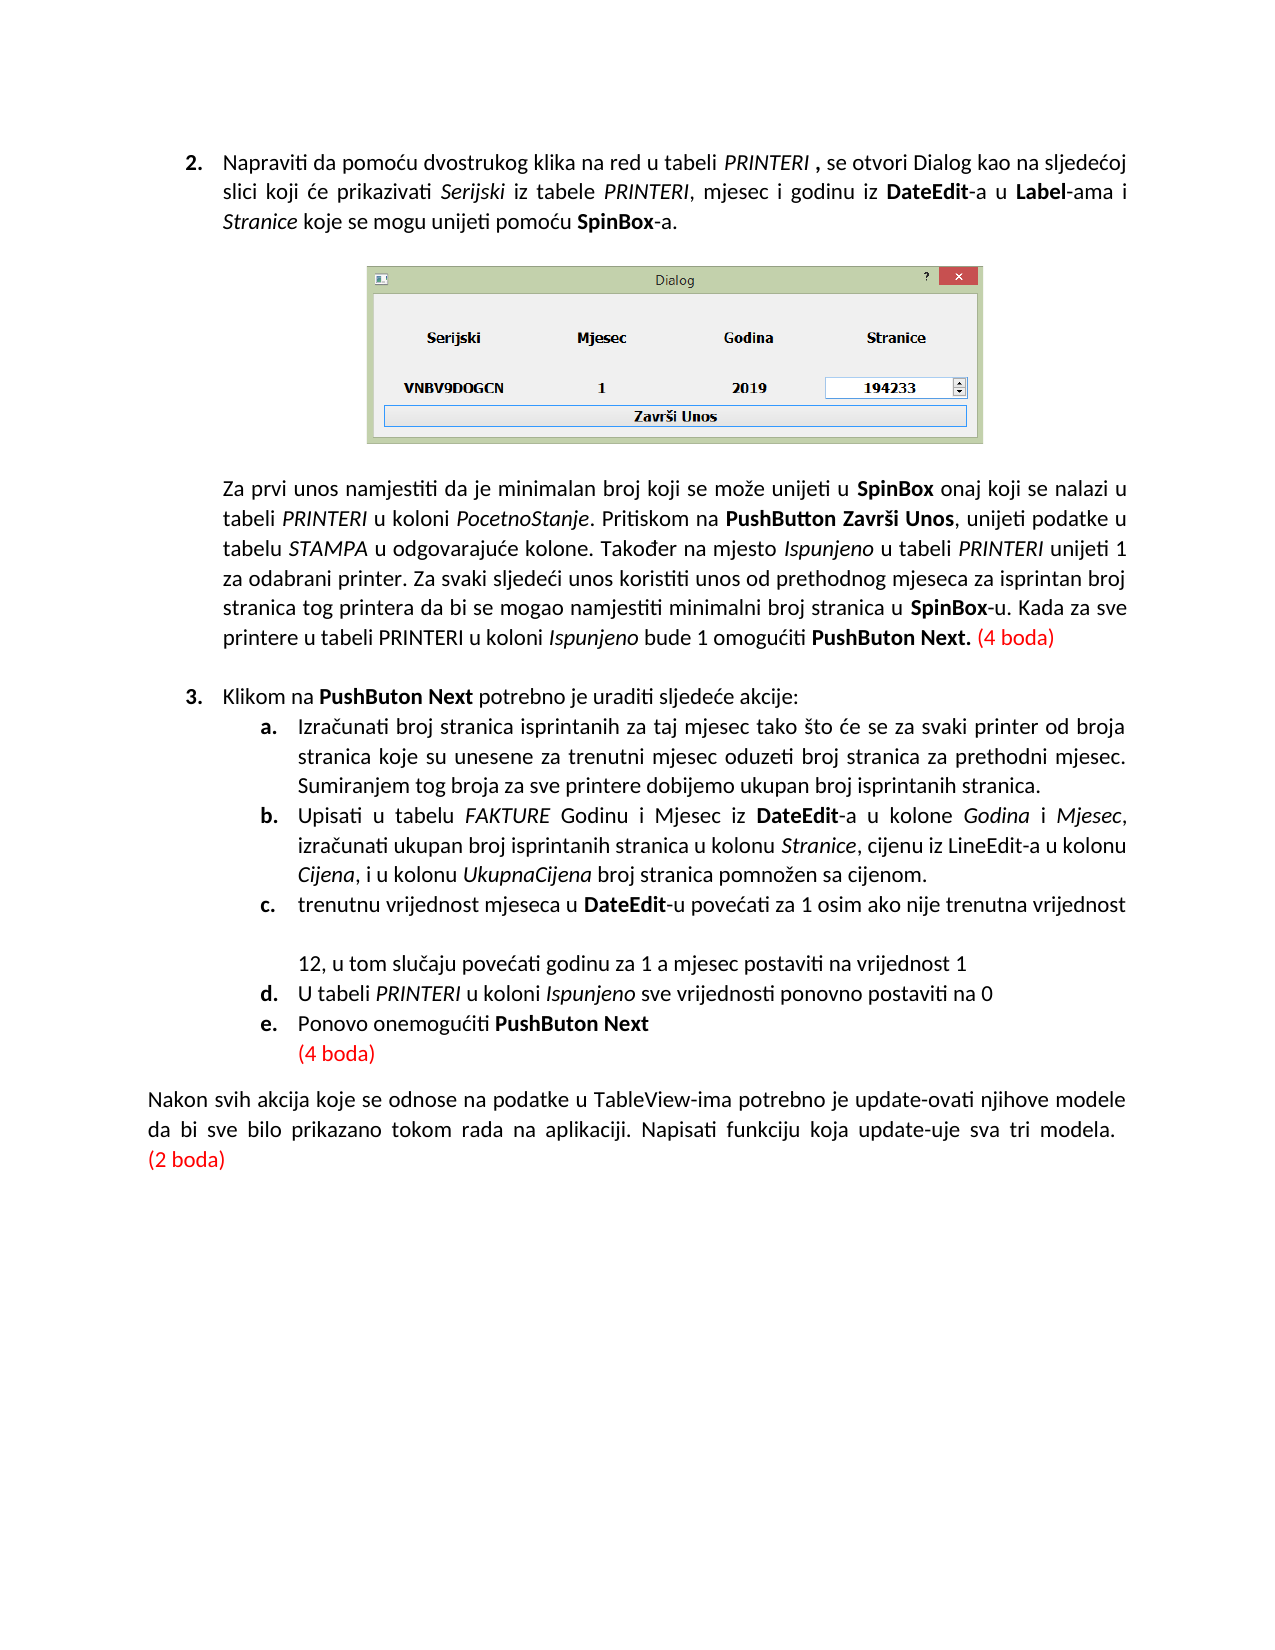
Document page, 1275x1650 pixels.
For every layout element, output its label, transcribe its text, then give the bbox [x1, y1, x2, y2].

list Napraviti da pomoću dvostrukog klika na red u tabeli PRINTERI , se otvori Dialog kao na sljedećoj slici koji će prikazivati Serijski iz tabele PRINTERI, mjesec i godinu iz DateEdit-a u Label-ama i Stranice koje se mogu unijeti pomoću SpinBox-a. [185, 148, 1127, 235]
text Nakon svih akcija koje se odnose na podatke u TableView-ima potrebno je update-ovati njihove modele da bi sve bilo prikazano tokom rada na aplikaciji. Napisati funkciju koja update-uje sva tri modela. (2 boda) [148, 1085, 1127, 1173]
list Ponovo onemogućiti PushButon Next [260, 1009, 1127, 1037]
list Za prvi unos namjestiti da je minimalan broj koji se može unijeti u SpinBox onaj koji se nalazi u tabeli PRINTERI u koloni PocetnoStanje. Pritiskom na PushButton Završi Unos, unijeti podatke u tabelu STAMPA u odgovarajuće kolone. Također na mjesto Ispunjeno u tabeli PRINTERI unijeti 1 za odabrani printer. Za svaki sljedeći unos koristiti unos od prethodnog mjeseca za isprintan broj stranica tog printera da bi se mogao namjestiti minimalni broj stranica u SpinBox-u. Kada za sve printere u tabeli PRINTERI u koloni Ispunjeno bude 1 omogućiti PushButon Next. (4 boda) [223, 445, 1127, 651]
list (4 boda) [298, 1039, 1127, 1067]
list Upisati u tabelu FAKTURE Godinu i Mjesec iz DateEdit-a u kolone Godina i Mjesec, izračunati ukupan broj isprintanih stranica u kolonu Stranice, cijenu iz LineEdit-a u kolonu Cijena, i u kolonu UkupnaCijena broj stranica pomnožen sa cijenom. [260, 801, 1127, 888]
picture [366, 266, 984, 444]
list Izračunati broj stranica isprintanih za taj mjesec tako što će se za svaki printer od broja stranica koje su unesene za trenutni mjesec oduzeti broj stranica za prethodni mjesec. Sumiranjem tog broja za sve printere dobijemo ukupan broj isprintanih stranica. [260, 712, 1127, 799]
list U tabeli PRINTERI u koloni Ispunjeno sve vrijednosti ponovno postaviti na 0 [260, 979, 1127, 1007]
list trenutnu vrijednost mjeseca u DateEdit-u povećati za 1 osim ako nije trenutna vrijednost 12, u tom slučaju povećati godinu za 1 a mjesec postaviti na vrijednost 1 [260, 890, 1127, 978]
list Klikom na PushButon Next potrebno je uraditi sljedeće akcije: [185, 682, 1127, 710]
